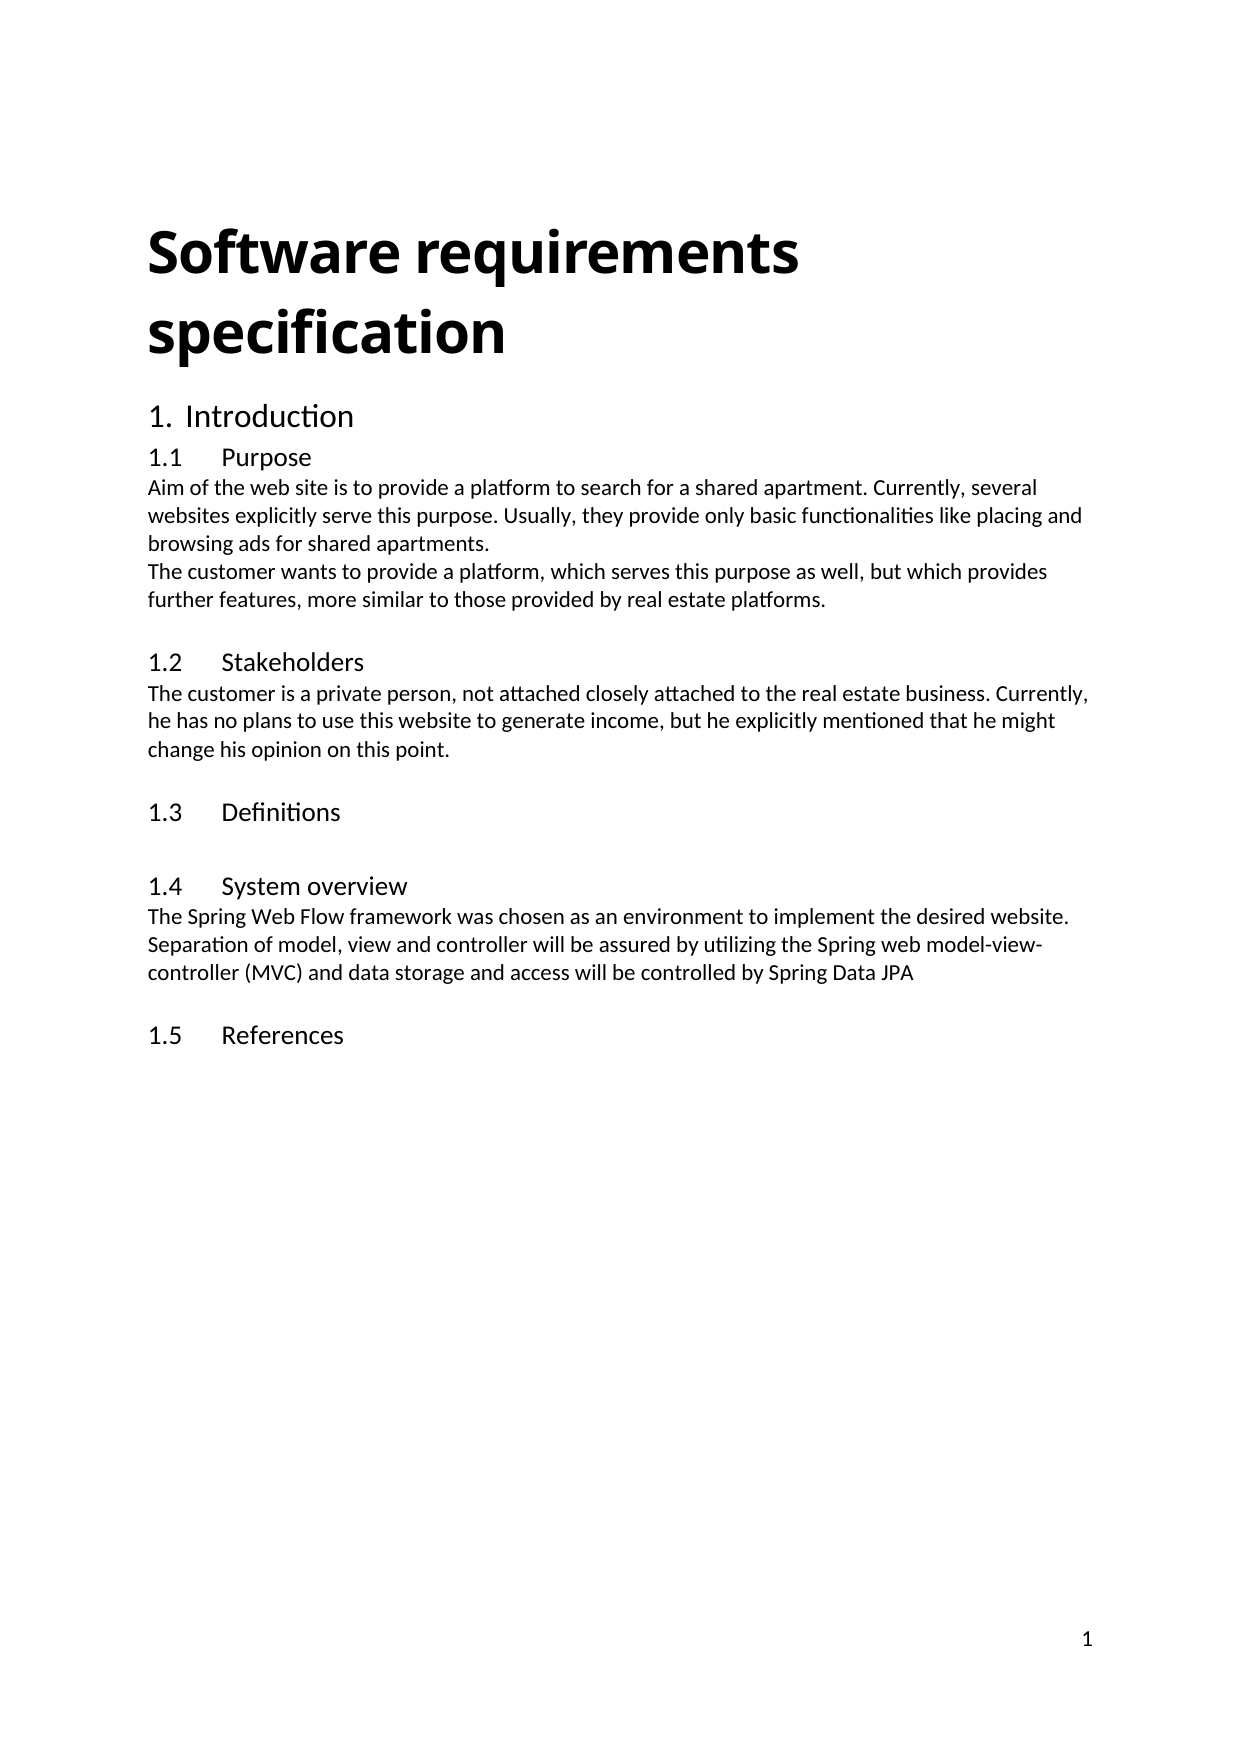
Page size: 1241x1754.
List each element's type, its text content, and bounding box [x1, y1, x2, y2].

text The Spring Web Flow framework was chosen as an environment to implement the desired website. Separation of model, view and controller will be assured by utilizing the Spring web model-view-controller (MVC) and data storage and access will be controlled by Spring Data JPA [148, 902, 1093, 986]
subtitle Stakeholders [148, 646, 1093, 679]
text Aim of the web site is to provide a platform to search for a shared apartment. Currently, several websites explicitly serve this purpose. Usually, they provide only basic functionalities like placing and browsing ads for shared apartments. [148, 473, 1093, 557]
subtitle Definitions [148, 795, 1093, 828]
subtitle Purpose [148, 440, 1093, 473]
subtitle References [148, 1018, 1093, 1052]
subtitle Introduction [148, 395, 1093, 436]
subtitle System overview [148, 869, 1093, 902]
text The customer wants to provide a platform, which serves this purpose as well, but which provides further features, more similar to those provided by real estate platforms. [148, 557, 1093, 613]
text The customer is a private person, not attached closely attached to the real estate business. Currently, he has no plans to use this website to generate income, but he explicitly mentioned that he might change his opinion on this point. [148, 679, 1093, 763]
title Software requirements specification [148, 211, 1093, 370]
